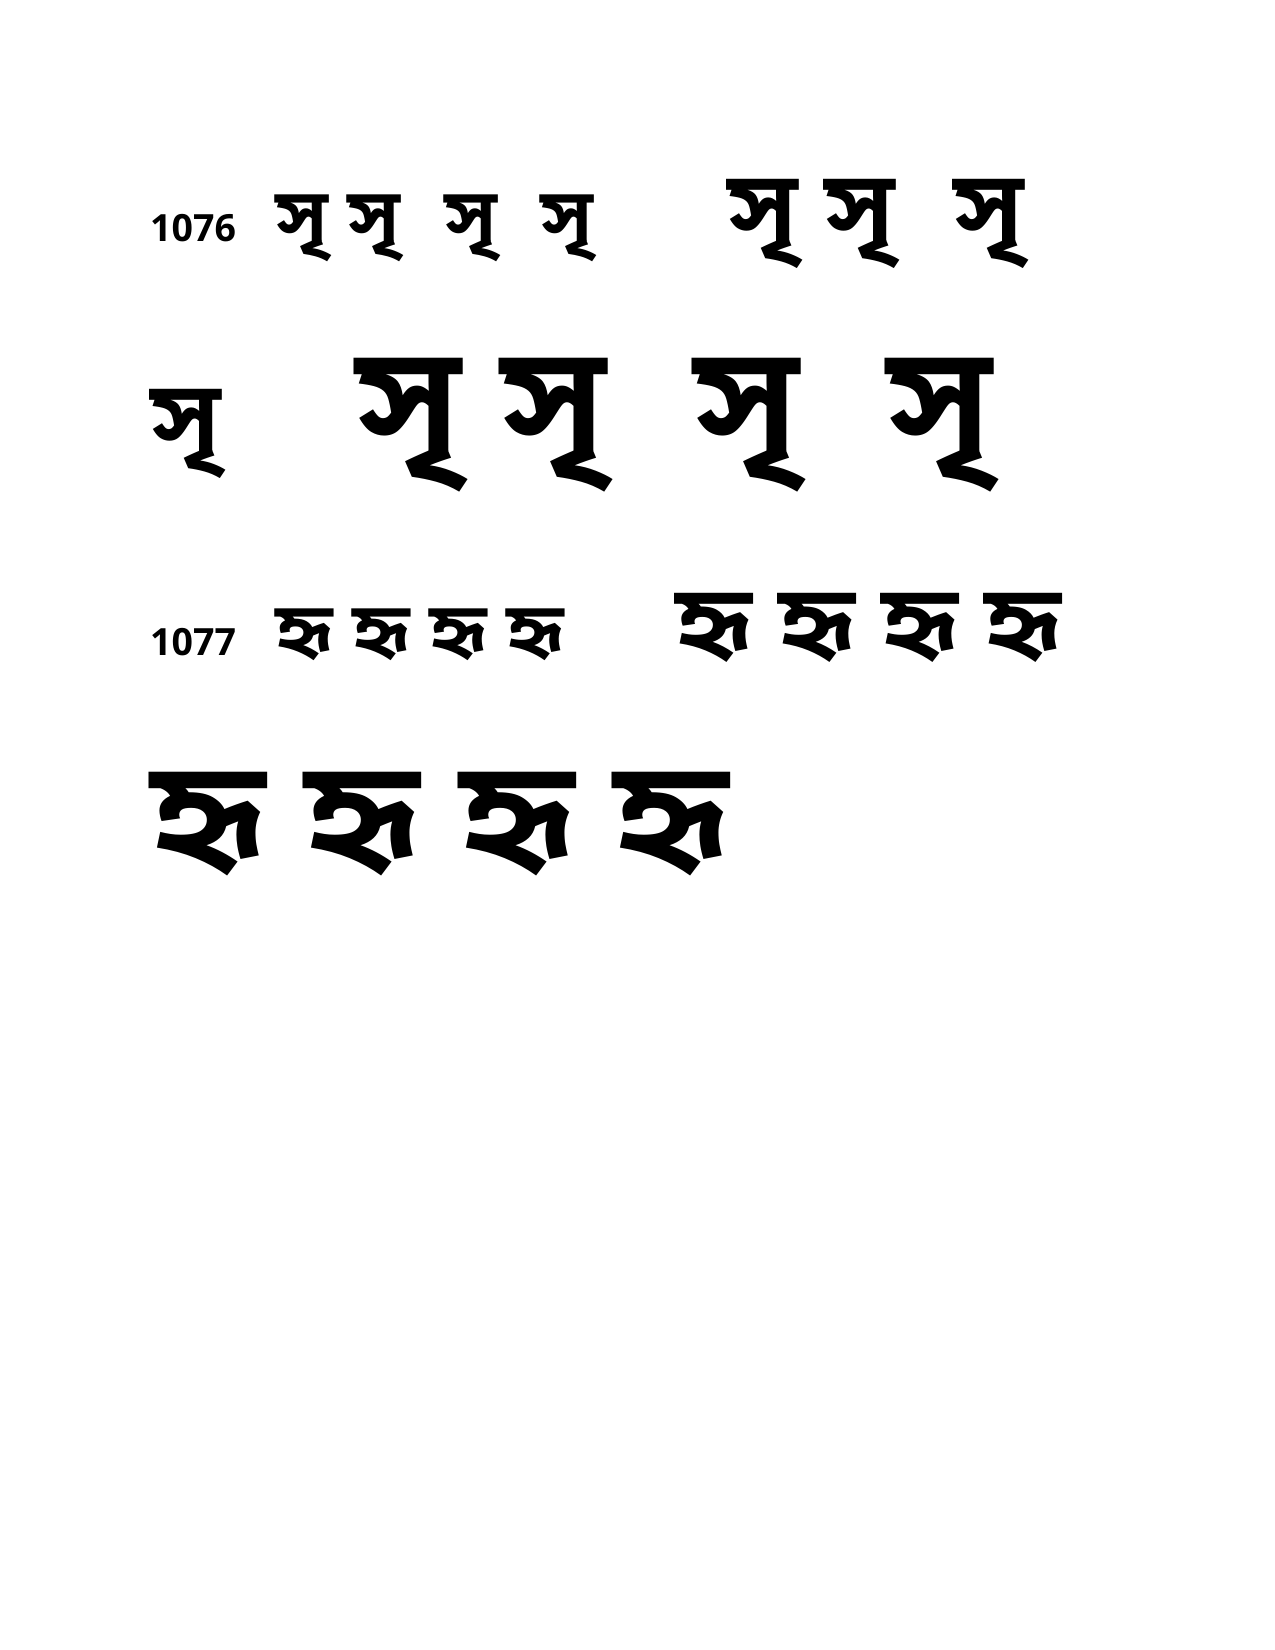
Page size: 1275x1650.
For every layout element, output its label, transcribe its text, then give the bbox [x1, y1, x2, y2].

text 1076 সৃ সৃ সৃ সৃ সৃ সৃ সৃ সৃ সৃ সৃ সৃ সৃ [150, 150, 1125, 513]
text 1077 হৃ হৃ হৃ হৃ হৃ হৃ হৃ হৃ হৃ হৃ হৃ হৃ [150, 563, 1125, 926]
